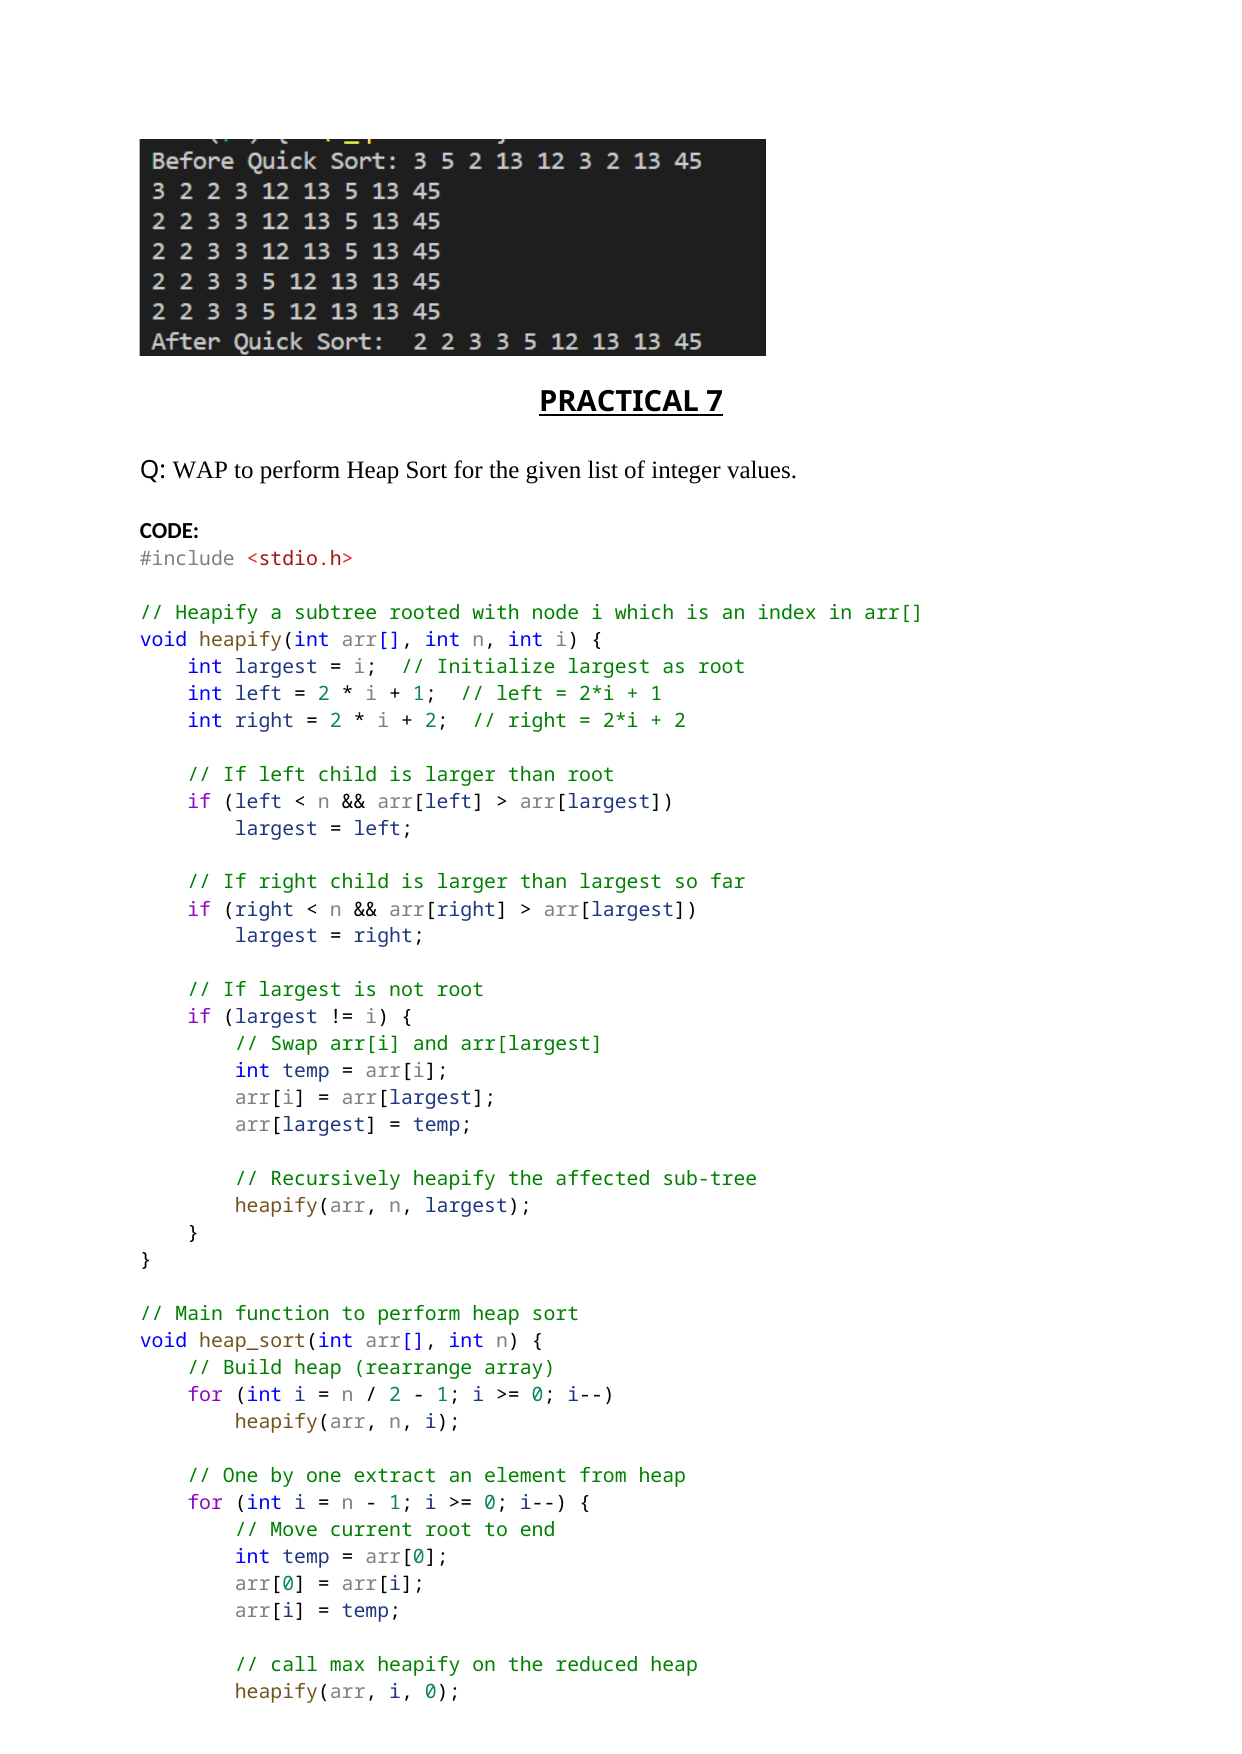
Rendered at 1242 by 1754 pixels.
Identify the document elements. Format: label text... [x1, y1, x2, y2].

text int left = 2 * i + 1; // left = 2*i + 1 [139, 679, 1106, 706]
text arr[i] = temp; [139, 1596, 1106, 1623]
text // Main function to perform heap sort [139, 1299, 1106, 1326]
text void heap_sort(int arr[], int n) { [139, 1326, 1106, 1353]
text arr[largest] = temp; [139, 1111, 1106, 1138]
text heapify(arr, n, largest); [139, 1192, 1106, 1218]
text int temp = arr[i]; [139, 1057, 1106, 1084]
text // If right child is larger than largest so far [139, 868, 1106, 895]
text Q: WAP to perform Heap Sort for the given list of integer values. [139, 451, 1106, 486]
text if (right < n && arr[right] > arr[largest]) [139, 895, 1106, 922]
text int temp = arr[0]; [139, 1542, 1106, 1569]
text // One by one extract an element from heap [139, 1461, 1106, 1488]
text void heapify(int arr[], int n, int i) { [139, 625, 1106, 652]
text for (int i = n - 1; i >= 0; i--) { [139, 1488, 1106, 1515]
text // Recursively heapify the affected sub-tree [139, 1164, 1106, 1192]
text if (left < n && arr[left] > arr[largest]) [139, 787, 1106, 814]
text int right = 2 * i + 2; // right = 2*i + 2 [139, 706, 1106, 733]
text arr[i] = arr[largest]; [139, 1084, 1106, 1111]
text // Move current root to end [139, 1515, 1106, 1542]
text PRACTICAL 7 [155, 381, 1106, 420]
text // Build heap (rearrange array) [139, 1353, 1106, 1380]
text // call max heapify on the reduced heap [139, 1650, 1106, 1677]
text if (largest != i) { [139, 1003, 1106, 1030]
text // Swap arr[i] and arr[largest] [139, 1030, 1106, 1057]
text largest = right; [139, 922, 1106, 949]
text CODE: [139, 516, 1106, 544]
picture [139, 139, 766, 356]
text largest = left; [139, 814, 1106, 841]
text #include <stdio.h> [139, 544, 1106, 571]
text int largest = i; // Initialize largest as root [139, 652, 1106, 679]
text for (int i = n / 2 - 1; i >= 0; i--) [139, 1380, 1106, 1407]
text // If left child is larger than root [139, 760, 1106, 787]
text heapify(arr, n, i); [139, 1407, 1106, 1434]
text arr[0] = arr[i]; [139, 1569, 1106, 1596]
text } [139, 1218, 1106, 1246]
text heapify(arr, i, 0); [139, 1677, 1106, 1704]
text // Heapify a subtree rooted with node i which is an index in arr[] [139, 598, 1106, 625]
text // If largest is not root [139, 976, 1106, 1003]
text } [139, 1246, 1106, 1272]
